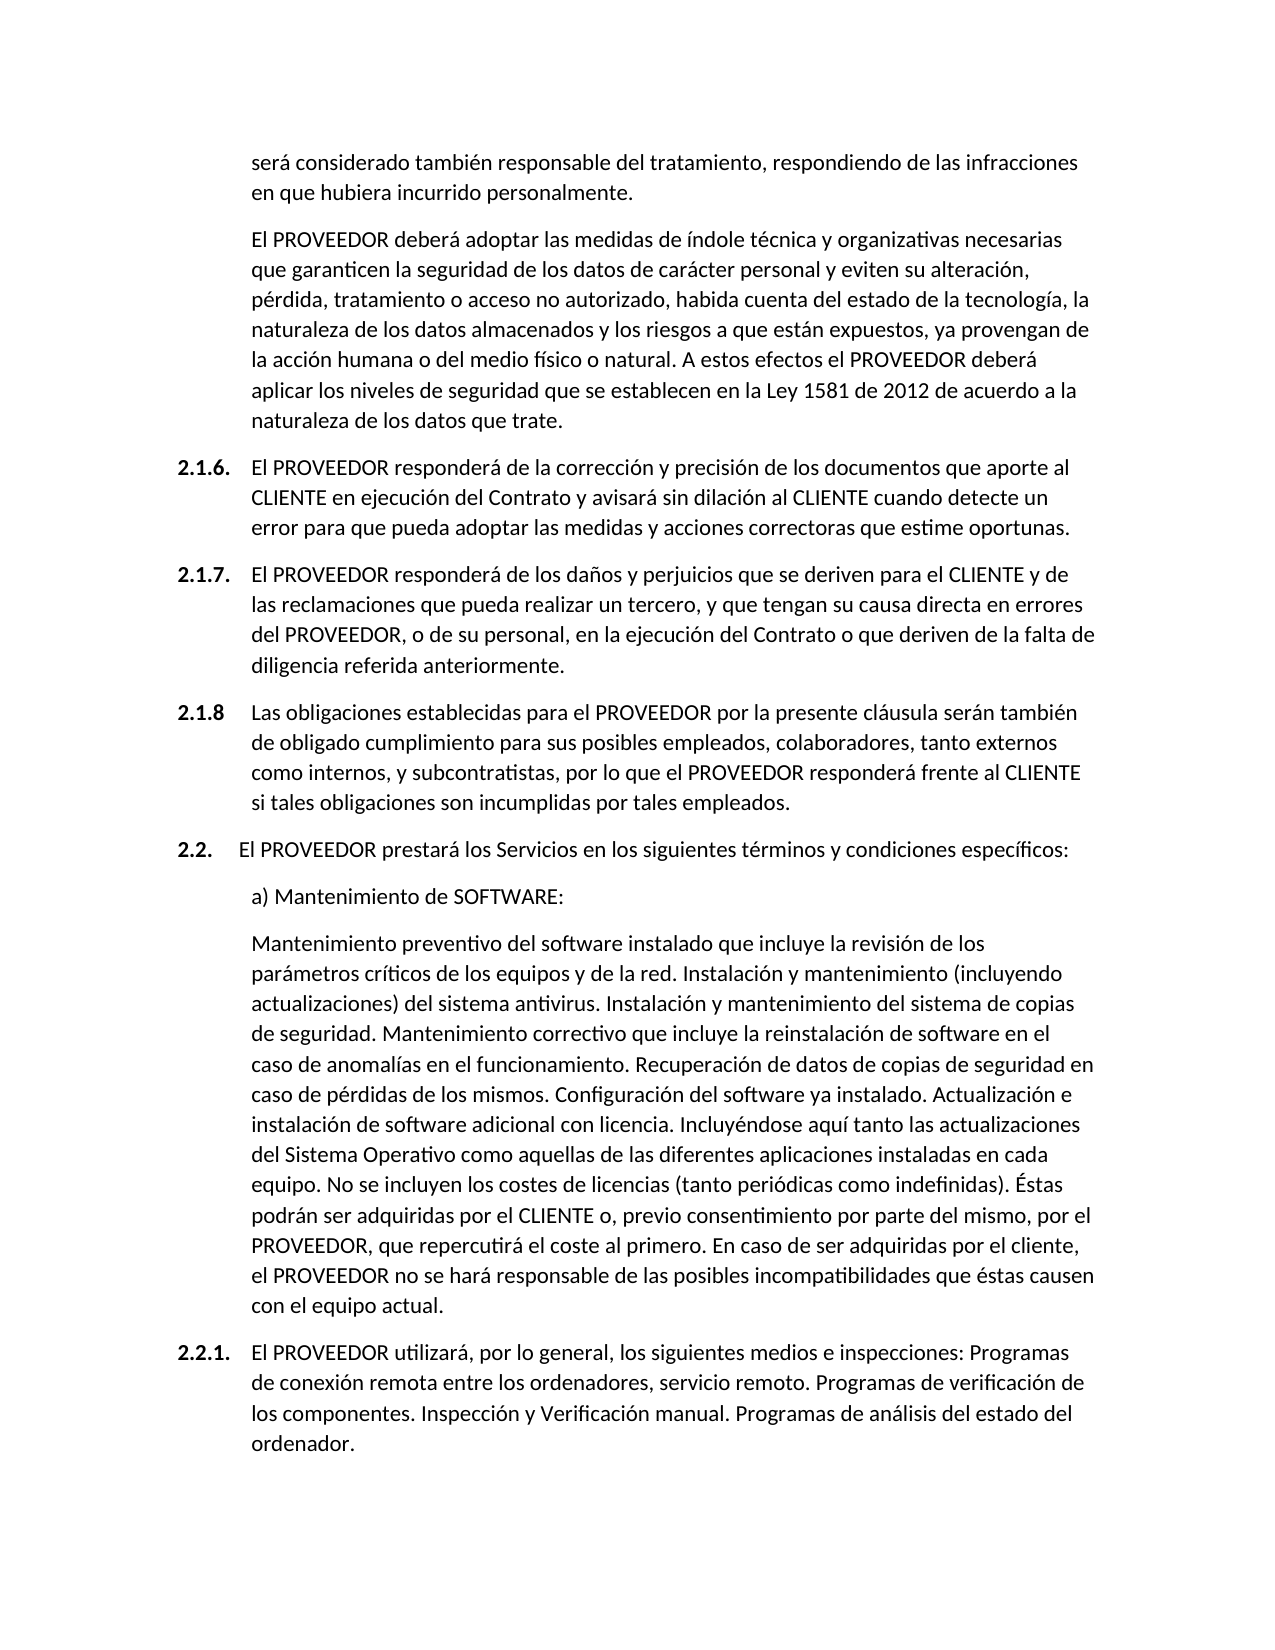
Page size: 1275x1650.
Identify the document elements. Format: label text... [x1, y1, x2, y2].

text Mantenimiento preventivo del software instalado que incluye la revisión de los parámetros críticos de los equipos y de la red. Instalación y mantenimiento (incluyendo actualizaciones) del sistema antivirus. Instalación y mantenimiento del sistema de copias de seguridad. Mantenimiento correctivo que incluye la reinstalación de software en el caso de anomalías en el funcionamiento. Recuperación de datos de copias de seguridad en caso de pérdidas de los mismos. Configuración del software ya instalado. Actualización e instalación de software adicional con licencia. Incluyéndose aquí tanto las actualizaciones del Sistema Operativo como aquellas de las diferentes aplicaciones instaladas en cada equipo. No se incluyen los costes de licencias (tanto periódicas como indefinidas). Éstas podrán ser adquiridas por el CLIENTE o, previo consentimiento por parte del mismo, por el PROVEEDOR, que repercutirá el coste al primero. En caso de ser adquiridas por el cliente, el PROVEEDOR no se hará responsable de las posibles incompatibilidades que éstas causen con el equipo actual. [177, 929, 1098, 1319]
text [177, 148, 1098, 206]
text 2.1.7. El PROVEEDOR responderá de los daños y perjuicios que se deriven para el CLIENTE y de las reclamaciones que pueda realizar un tercero, y que tengan su causa directa en errores del PROVEEDOR, o de su personal, en la ejecución del Contrato o que deriven de la falta de diligencia referida anteriormente. [177, 560, 1098, 679]
text 2.1.8 Las obligaciones establecidas para el PROVEEDOR por la presente cláusula serán también de obligado cumplimiento para sus posibles empleados, colaboradores, tanto externos como internos, y subcontratistas, por lo que el PROVEEDOR responderá frente al CLIENTE si tales obligaciones son incumplidas por tales empleados. [177, 698, 1098, 816]
text 2.1.6. El PROVEEDOR responderá de la corrección y precisión de los documentos que aporte al CLIENTE en ejecución del Contrato y avisará sin dilación al CLIENTE cuando detecte un error para que pueda adoptar las medidas y acciones correctoras que estime oportunas. [177, 453, 1098, 541]
text a) Mantenimiento de SOFTWARE: [177, 882, 1098, 910]
text El PROVEEDOR deberá adoptar las medidas de índole técnica y organizativas necesarias que garanticen la seguridad de los datos de carácter personal y eviten su alteración, pérdida, tratamiento o acceso no autorizado, habida cuenta del estado de la tecnología, la naturaleza de los datos almacenados y los riesgos a que están expuestos, ya provengan de la acción humana o del medio físico o natural. A estos efectos el PROVEEDOR deberá aplicar los niveles de seguridad que se establecen en la Ley 1581 de 2012 de acuerdo a la naturaleza de los datos que trate. [177, 225, 1098, 434]
text 2.2.1. El PROVEEDOR utilizará, por lo general, los siguientes medios e inspecciones: Programas de conexión remota entre los ordenadores, servicio remoto. Programas de verificación de los componentes. Inspección y Verificación manual. Programas de análisis del estado del ordenador. [177, 1338, 1098, 1457]
text 2.2. El PROVEEDOR prestará los Servicios en los siguientes términos y condiciones específicos: [177, 835, 1098, 863]
